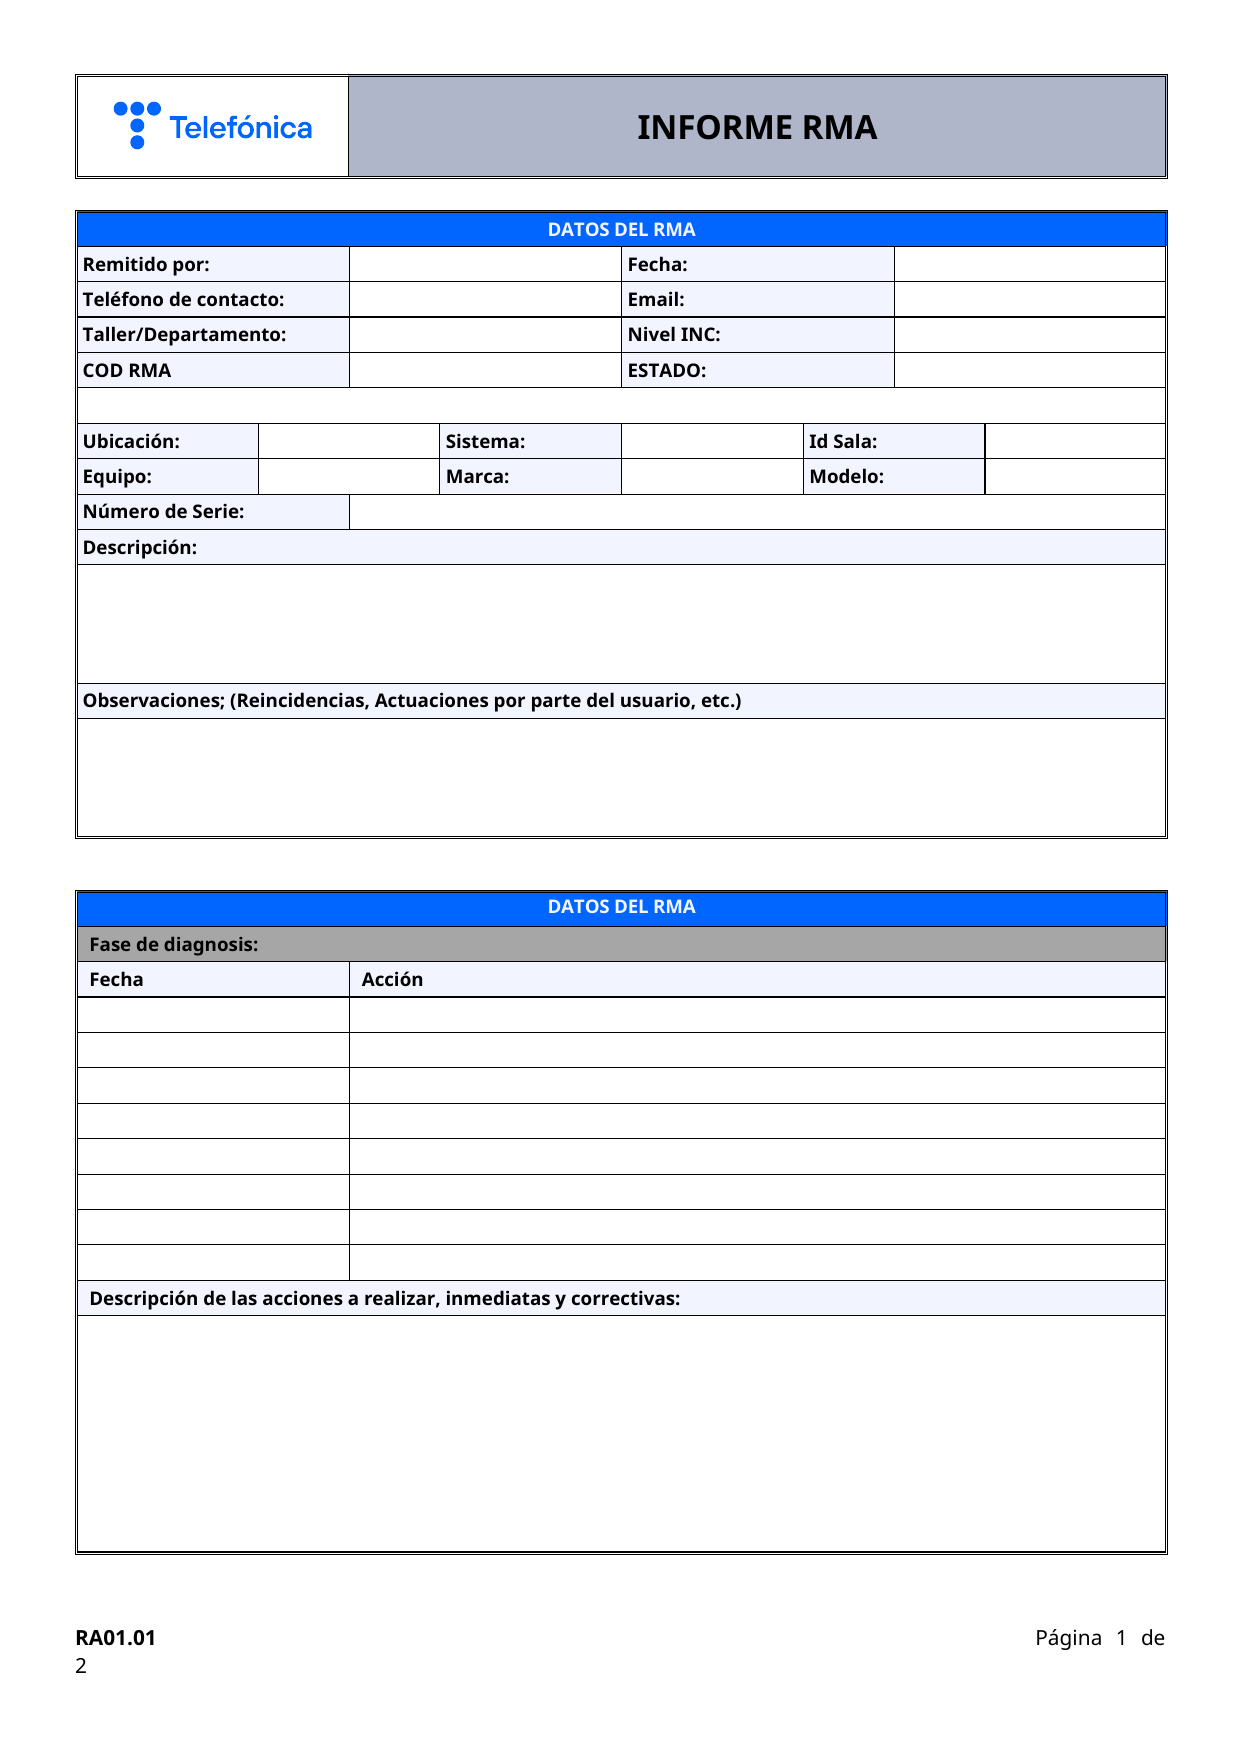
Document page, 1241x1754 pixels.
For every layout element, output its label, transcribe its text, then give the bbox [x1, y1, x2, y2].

picture [108, 96, 317, 156]
table_header DATOS DEL RMA [78, 893, 1165, 926]
table_cell Sistema: [440, 424, 621, 458]
table_cell [350, 495, 1165, 529]
table_cell [78, 388, 1165, 423]
table_cell [78, 565, 1165, 682]
table_cell [350, 353, 621, 387]
table_cell Marca: [440, 459, 621, 493]
table_cell [78, 1068, 349, 1103]
table_cell [350, 318, 621, 352]
table_cell [350, 1245, 1165, 1280]
table_cell Modelo: [804, 459, 984, 493]
table_cell Descripción de las acciones a realizar, inmediatas y correctivas: [78, 1281, 1165, 1315]
table_cell [78, 719, 1165, 836]
table_cell [350, 247, 621, 281]
table_cell Email: [622, 282, 894, 316]
table_cell [350, 1068, 1165, 1103]
table_cell [622, 459, 803, 493]
table_cell [350, 1104, 1165, 1138]
table_cell [78, 1316, 1165, 1551]
table_cell [895, 318, 1165, 352]
table_cell Fase de diagnosis: [78, 927, 1165, 961]
table_cell Teléfono de contacto: [78, 282, 349, 316]
table_cell [78, 1210, 349, 1244]
table_cell Observaciones; (Reincidencias, Actuaciones por parte del usuario, etc.) [78, 684, 1165, 718]
table_cell [78, 1033, 349, 1067]
table_cell [986, 459, 1165, 493]
table_cell [78, 998, 349, 1032]
table_cell Nivel INC: [622, 318, 894, 352]
table_cell Fecha [78, 962, 349, 996]
table_cell Remitido por: [78, 247, 349, 281]
table_cell [78, 1139, 349, 1173]
table_cell [78, 1104, 349, 1138]
table_cell [895, 353, 1165, 387]
table_cell Número de Serie: [78, 495, 349, 529]
table_cell Equipo: [78, 459, 258, 493]
table_cell COD RMA [78, 353, 349, 387]
table_cell [895, 282, 1165, 316]
table_cell Ubicación: [78, 424, 258, 458]
table_cell [622, 424, 803, 458]
table_cell [350, 1210, 1165, 1244]
table_cell Acción [350, 962, 1165, 996]
table_cell [350, 282, 621, 316]
table_cell [350, 998, 1165, 1032]
table_cell [986, 424, 1165, 458]
table_cell [350, 1139, 1165, 1173]
table_cell Fecha: [622, 247, 894, 281]
table_cell Id Sala: [804, 424, 984, 458]
table_cell [78, 1175, 349, 1209]
table_header DATOS DEL RMA [78, 213, 1165, 246]
table_cell [350, 1033, 1165, 1067]
table_cell Taller/Departamento: [78, 318, 349, 352]
table_cell [78, 1245, 349, 1280]
table_cell [350, 1175, 1165, 1209]
table_cell [259, 424, 439, 458]
table_cell [259, 459, 439, 493]
table_cell Descripción: [78, 530, 1165, 564]
table_cell [895, 247, 1165, 281]
table_cell ESTADO: [622, 353, 894, 387]
